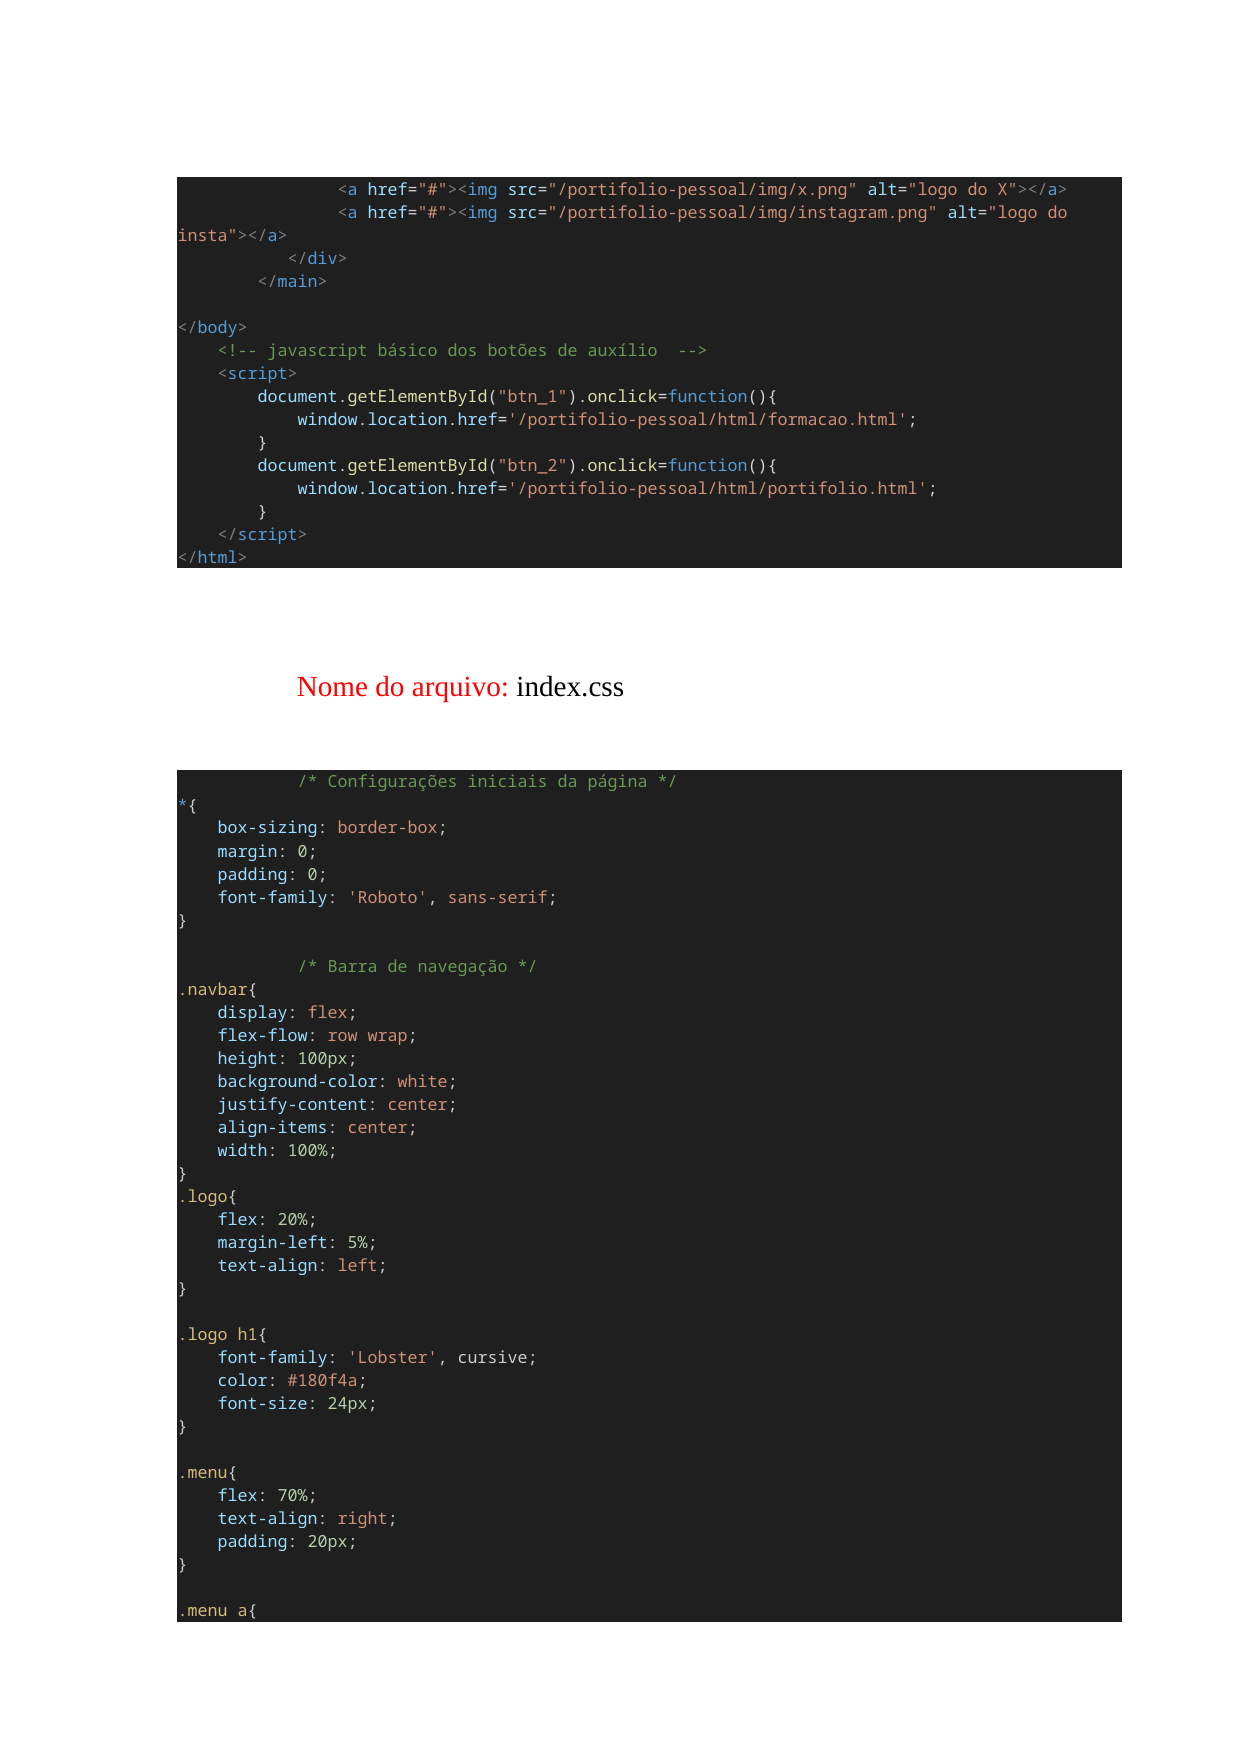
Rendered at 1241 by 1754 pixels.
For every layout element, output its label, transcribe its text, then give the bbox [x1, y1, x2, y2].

text } [177, 499, 1122, 522]
text } [177, 1161, 1122, 1184]
text background-color: white; [177, 1069, 1122, 1092]
text document.getElementById("btn_1").onclick=function(){ [177, 384, 1122, 407]
text document.getElementById("btn_2").onclick=function(){ [177, 453, 1122, 476]
text } [177, 430, 1122, 453]
text padding: 20px; [177, 1529, 1122, 1552]
text font-family: 'Roboto', sans-serif; [177, 885, 1122, 908]
text </div> [177, 246, 1122, 269]
text .logo h1{ [177, 1322, 1122, 1345]
text flex: 20%; [177, 1207, 1122, 1230]
text </main> [177, 269, 1122, 292]
text align-items: center; [177, 1115, 1122, 1138]
text Nome do arquivo: index.css [267, 669, 1122, 703]
text <a href="#"><img src="/portifolio-pessoal/img/instagram.png" alt="logo do insta"></a> [177, 200, 1122, 246]
text } [177, 908, 1122, 931]
text /* Barra de navegação */ [177, 954, 1122, 977]
text font-size: 24px; [177, 1391, 1122, 1414]
text } [177, 1276, 1122, 1299]
text window.location.href='/portifolio-pessoal/html/formacao.html'; [177, 407, 1122, 430]
text flex-flow: row wrap; [177, 1023, 1122, 1046]
text justify-content: center; [177, 1092, 1122, 1115]
text font-family: 'Lobster', cursive; [177, 1345, 1122, 1368]
text width: 100%; [177, 1138, 1122, 1161]
text } [177, 1552, 1122, 1576]
text display: flex; [177, 1000, 1122, 1023]
text padding: 0; [177, 862, 1122, 885]
text height: 100px; [177, 1046, 1122, 1069]
text margin: 0; [177, 839, 1122, 862]
text } [177, 1414, 1122, 1437]
text .menu{ [177, 1460, 1122, 1483]
text window.location.href='/portifolio-pessoal/html/portifolio.html'; [177, 476, 1122, 499]
text margin-left: 5%; [177, 1230, 1122, 1253]
text .logo{ [177, 1184, 1122, 1207]
text </html> [177, 546, 1122, 568]
text flex: 70%; [177, 1483, 1122, 1506]
text *{ [177, 793, 1122, 816]
text <script> [177, 361, 1122, 384]
text <!-- javascript básico dos botões de auxílio --> [177, 338, 1122, 361]
text text-align: right; [177, 1506, 1122, 1529]
text text-align: left; [177, 1253, 1122, 1276]
text <a href="#"><img src="/portifolio-pessoal/img/x.png" alt="logo do X"></a> [177, 177, 1122, 200]
text </script> [177, 522, 1122, 546]
text .navbar{ [177, 977, 1122, 1000]
text </body> [177, 315, 1122, 338]
text box-sizing: border-box; [177, 816, 1122, 839]
text .menu a{ [177, 1598, 1122, 1622]
text /* Configurações iniciais da página */ [177, 770, 1122, 793]
text color: #180f4a; [177, 1368, 1122, 1391]
